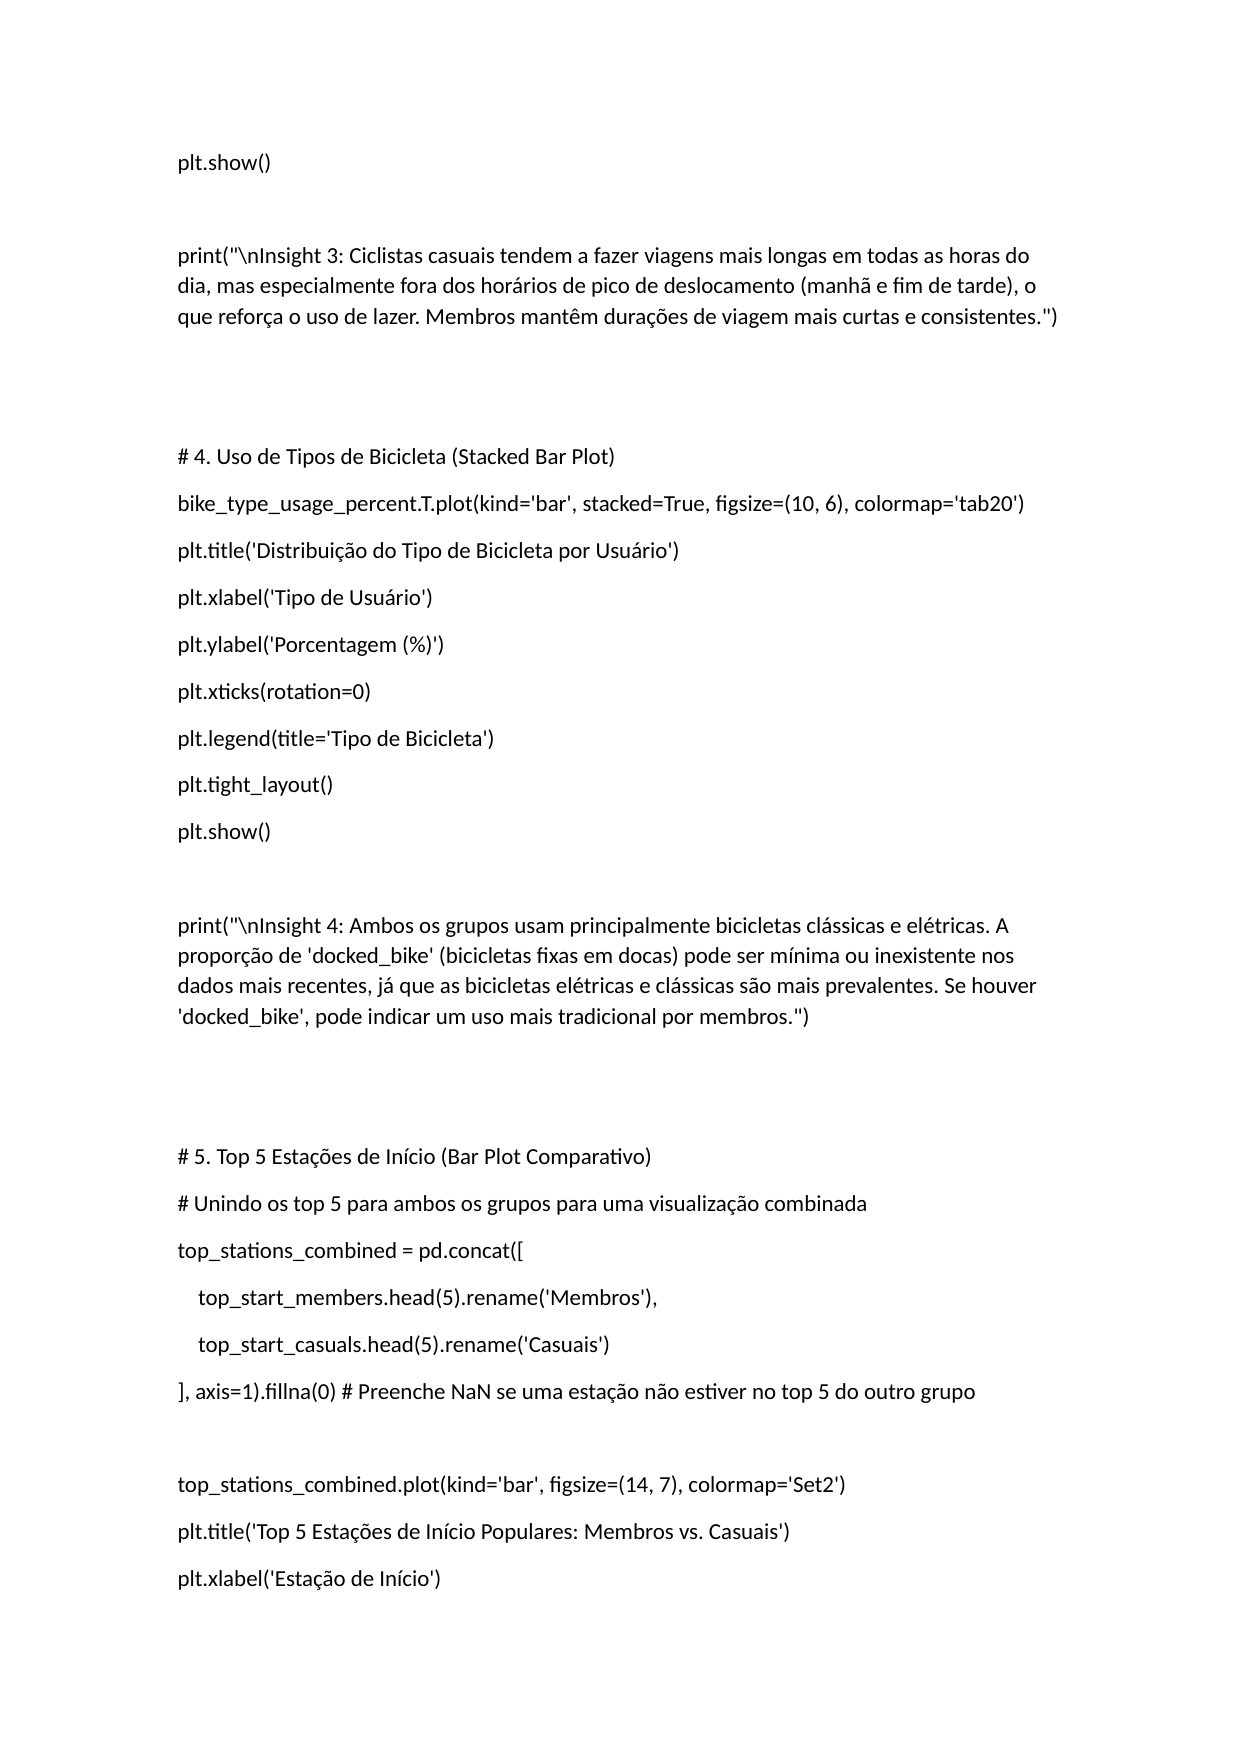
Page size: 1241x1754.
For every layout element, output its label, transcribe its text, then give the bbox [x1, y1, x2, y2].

text top_stations_combined = pd.concat([ [177, 1236, 1063, 1264]
text top_start_members.head(5).rename('Membros'), [177, 1283, 1063, 1311]
text ], axis=1).fillna(0) # Preenche NaN se uma estação não estiver no top 5 do outro grupo [177, 1377, 1063, 1405]
text plt.title('Top 5 Estações de Início Populares: Membros vs. Casuais') [177, 1517, 1063, 1545]
text bike_type_usage_percent.T.plot(kind='bar', stacked=True, figsize=(10, 6), colormap='tab20') [177, 489, 1063, 517]
text plt.legend(title='Tipo de Bicicleta') [177, 724, 1063, 752]
text print("\nInsight 3: Ciclistas casuais tendem a fazer viagens mais longas em todas as horas do dia, mas especialmente fora dos horários de pico de deslocamento (manhã e fim de tarde), o que reforça o uso de lazer. Membros mantêm durações de viagem mais curtas e consistentes.") [177, 241, 1063, 330]
text # Unindo os top 5 para ambos os grupos para uma visualização combinada [177, 1189, 1063, 1217]
text top_stations_combined.plot(kind='bar', figsize=(14, 7), colormap='Set2') [177, 1471, 1063, 1498]
text print("\nInsight 4: Ambos os grupos usam principalmente bicicletas clássicas e elétricas. A proporção de 'docked_bike' (bicicletas fixas em docas) pode ser mínima ou inexistente nos dados mais recentes, já que as bicicletas elétricas e clássicas são mais prevalentes. Se houver 'docked_bike', pode indicar um uso mais tradicional por membros.") [177, 911, 1063, 1030]
text top_start_casuals.head(5).rename('Casuais') [177, 1330, 1063, 1358]
text plt.title('Distribuição do Tipo de Bicicleta por Usuário') [177, 536, 1063, 564]
text plt.xlabel('Tipo de Usuário') [177, 583, 1063, 611]
text plt.ylabel('Porcentagem (%)') [177, 630, 1063, 658]
text plt.show() [177, 148, 1063, 176]
text plt.show() [177, 817, 1063, 845]
text # 4. Uso de Tipos de Bicicleta (Stacked Bar Plot) [177, 442, 1063, 470]
text plt.xticks(rotation=0) [177, 677, 1063, 705]
text plt.tight_layout() [177, 771, 1063, 798]
text # 5. Top 5 Estações de Início (Bar Plot Comparativo) [177, 1142, 1063, 1170]
text plt.xlabel('Estação de Início') [177, 1564, 1063, 1592]
